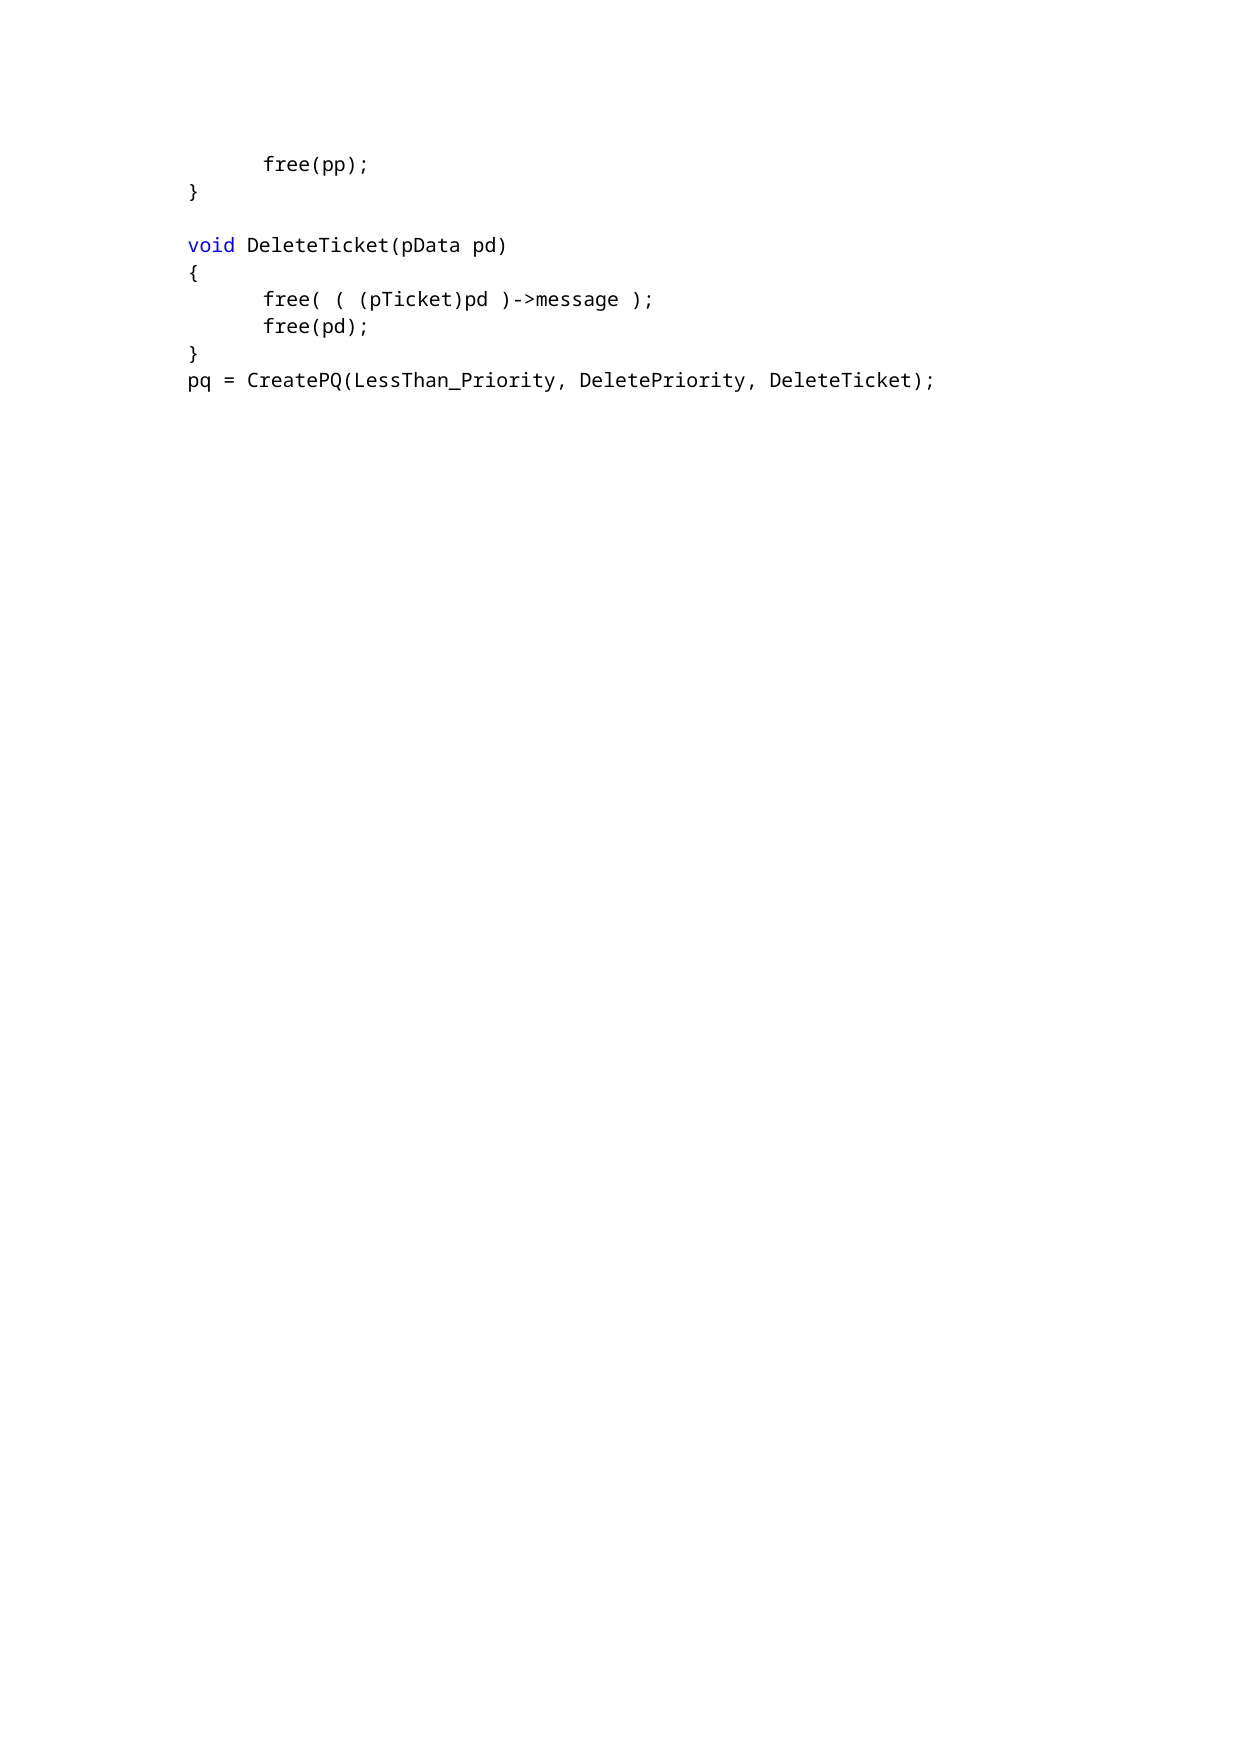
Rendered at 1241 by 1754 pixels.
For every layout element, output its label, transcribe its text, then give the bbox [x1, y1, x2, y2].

text free( ( (pTicket)pd )->message ); [187, 285, 1053, 312]
text pq = CreatePQ(LessThan_Priority, DeletePriority, DeleteTicket); [187, 366, 1053, 393]
text free(pd); [187, 312, 1053, 339]
text { [187, 258, 1053, 285]
text } [187, 339, 1053, 366]
text void DeleteTicket(pData pd) [187, 231, 1053, 258]
text } [187, 177, 1053, 204]
text free(pp); [187, 150, 1053, 177]
